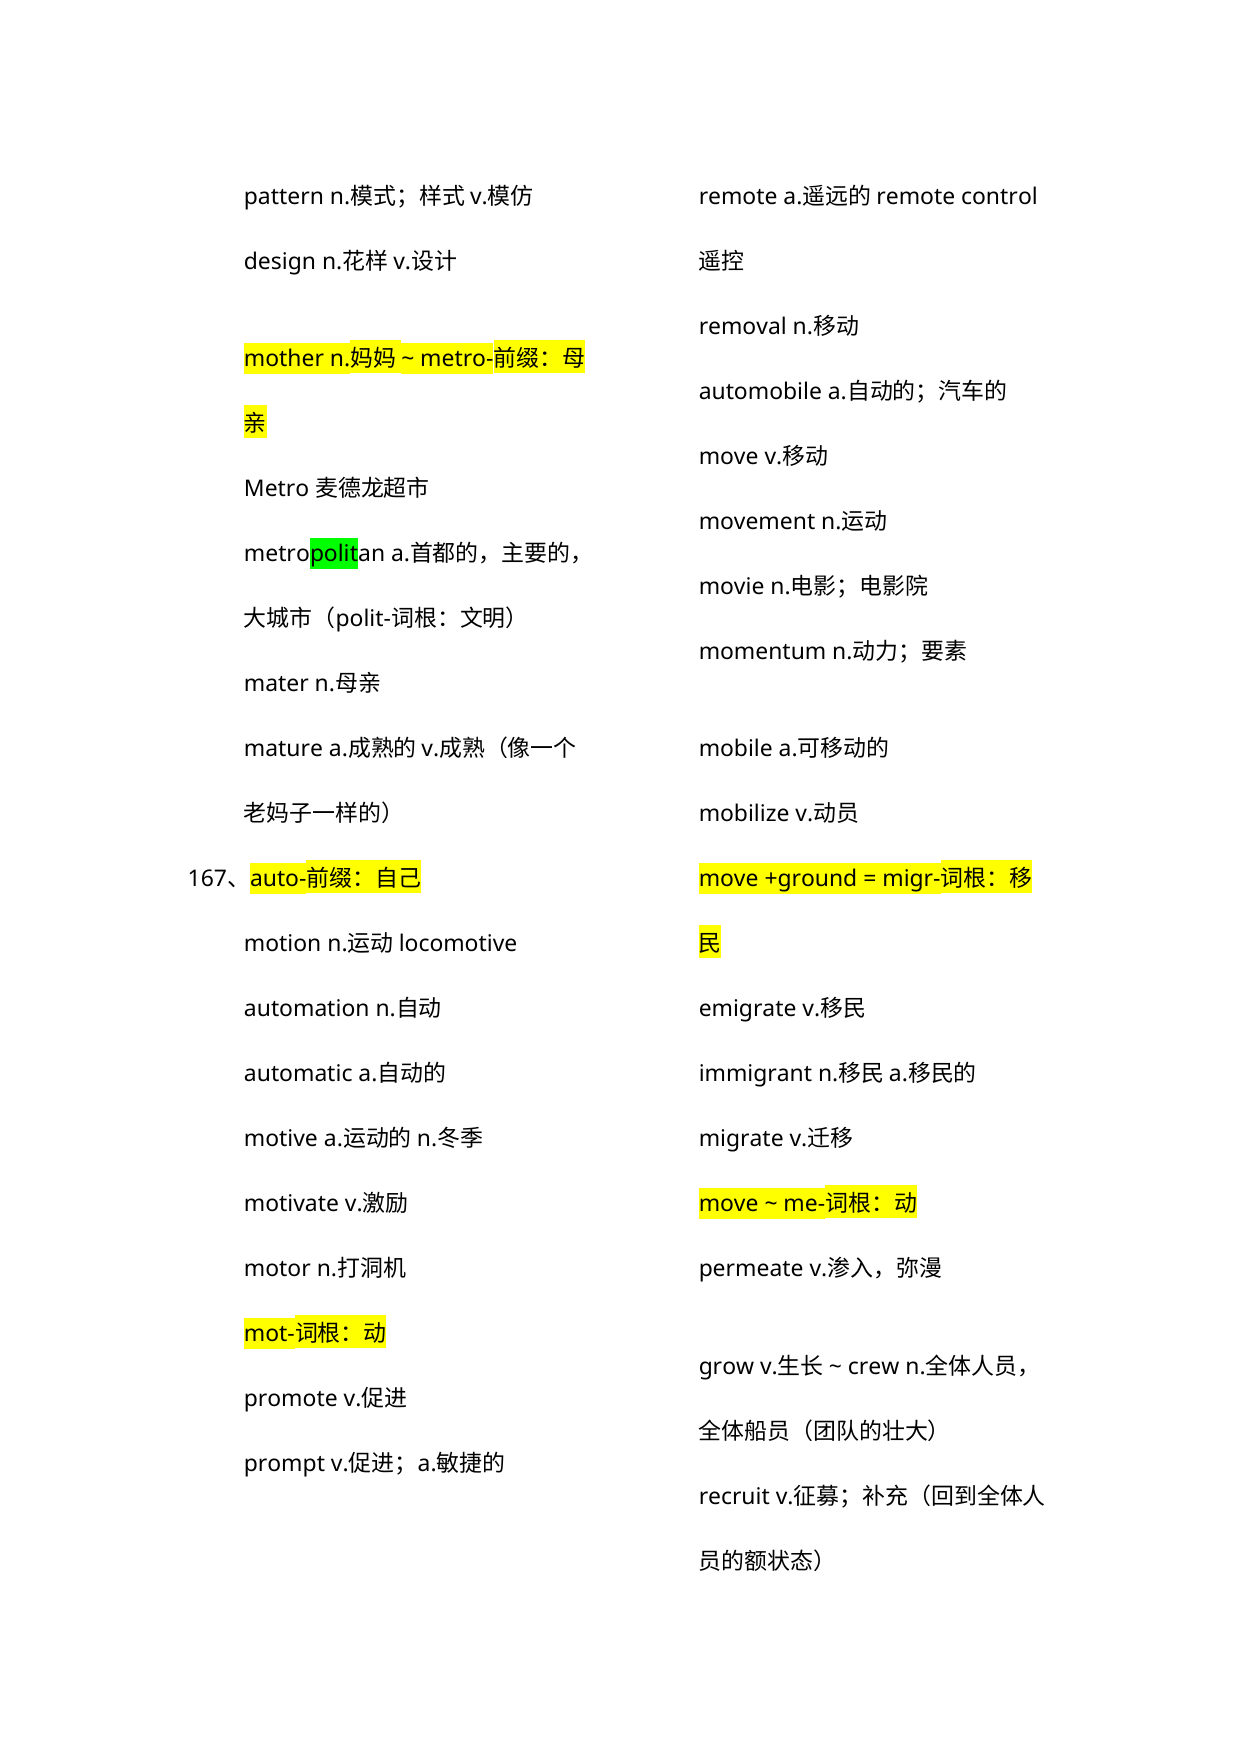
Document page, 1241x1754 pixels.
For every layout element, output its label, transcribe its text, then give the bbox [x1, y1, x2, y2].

text mobilize v.动员 [698, 779, 1053, 844]
text mature a.成熟的v.成熟（像一个老妈子一样的） [244, 714, 598, 844]
text remote a.遥远的 remote control 遥控 [698, 162, 1053, 292]
text motive a.运动的 n.冬季 [244, 1104, 598, 1169]
text movie n.电影；电影院 [698, 552, 1053, 617]
text movement n.运动 [698, 487, 1053, 552]
text move v.移动 [698, 422, 1053, 487]
text motivate v.激励 [244, 1169, 598, 1234]
text momentum n.动力；要素 [698, 617, 1053, 682]
text pattern n.模式；样式 v.模仿 [244, 162, 598, 227]
text removal n.移动 [698, 292, 1053, 357]
text permeate v.渗入，弥漫 [698, 1234, 1053, 1299]
text automation n.自动 [244, 974, 598, 1039]
text recruit v.征募；补充（回到全体人员的额状态） [698, 1462, 1053, 1592]
text mobile a.可移动的 [698, 714, 1053, 779]
text grow v.生长 ~ crew n.全体人员，全体船员（团队的壮大） [698, 1332, 1053, 1462]
text Metro 麦德龙超市 [244, 454, 598, 519]
text mater n.母亲 [244, 649, 598, 714]
text motion n.运动 locomotive [244, 909, 598, 974]
text 167、auto-前缀：自己 [187, 844, 598, 909]
text design n.花样 v.设计 [244, 227, 598, 292]
text prompt v.促进；a.敏捷的 [244, 1429, 598, 1494]
text migrate v.迁移 [698, 1104, 1053, 1169]
text move +ground = migr-词根：移民 [698, 844, 1053, 974]
text emigrate v.移民 [698, 974, 1053, 1039]
text metropolitan a.首都的，主要的，大城市（polit-词根：文明） [244, 519, 598, 649]
text automatic a.自动的 [244, 1039, 598, 1104]
text motor n.打洞机 [244, 1234, 598, 1299]
text mot-词根：动 [244, 1299, 598, 1364]
text move ~ me-词根：动 [698, 1169, 1053, 1234]
text mother n.妈妈 ~ metro-前缀：母亲 [244, 324, 598, 454]
text immigrant n.移民a.移民的 [698, 1039, 1053, 1104]
text automobile a.自动的；汽车的 [698, 357, 1053, 422]
text promote v.促进 [244, 1364, 598, 1429]
